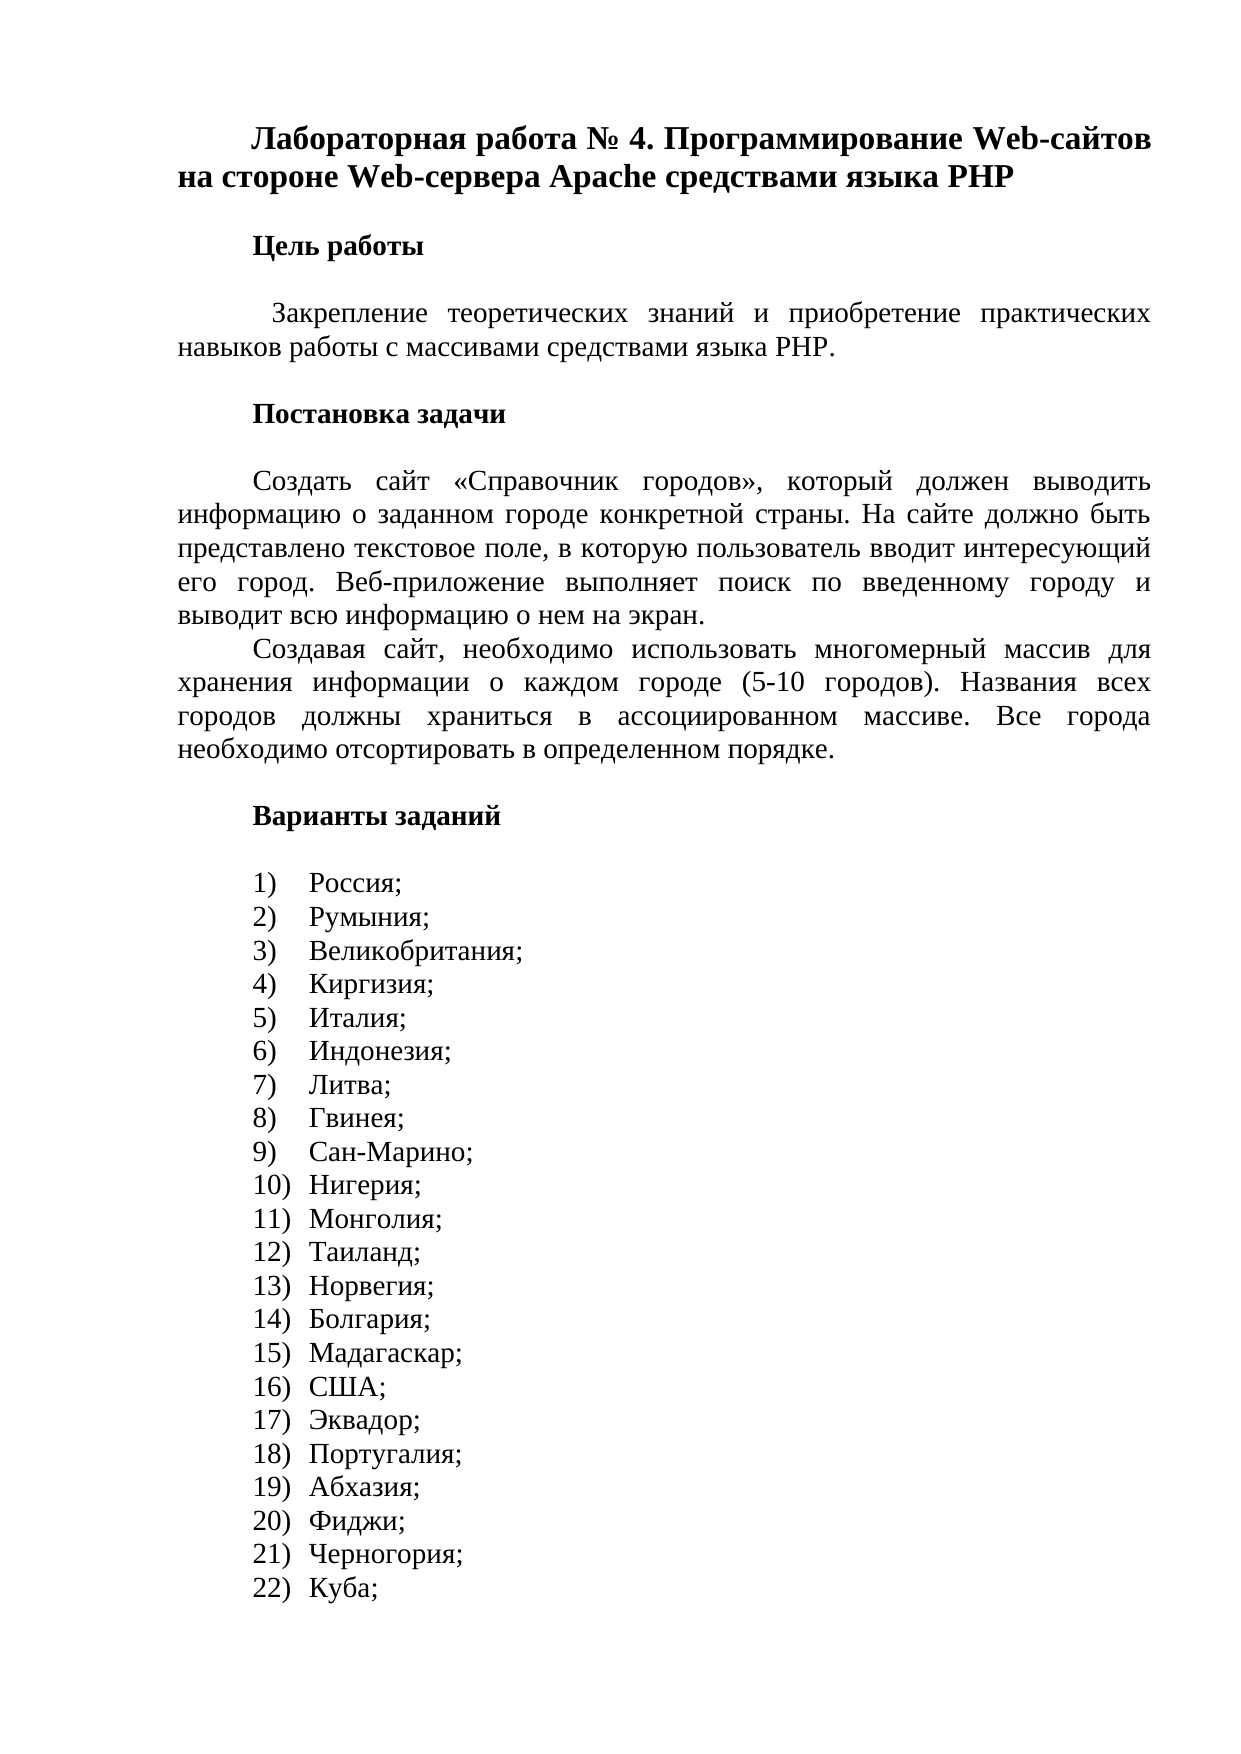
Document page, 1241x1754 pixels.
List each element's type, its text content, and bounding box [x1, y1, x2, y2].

text Создать сайт «Справочник городов», который должен выводить информацию о заданном городе конкретной страны. На сайте должно быть представлено текстовое поле, в которую пользователь вводит интересующий его город. Веб-приложение выполняет поиск по введенному городу и выводит всю информацию о нем на экран. [177, 463, 1152, 631]
list Монголия; [177, 1201, 1152, 1234]
list Индонезия; [177, 1033, 1152, 1067]
list Черногория; [177, 1536, 1152, 1570]
list Абхазия; [177, 1469, 1152, 1503]
list Фиджи; [177, 1503, 1152, 1536]
text Создавая сайт, необходимо использовать многомерный массив для хранения информации о каждом городе (5-10 городов). Названия всех городов должны храниться в ассоциированном массиве. Все города необходимо отсортировать в определенном порядке. [177, 631, 1152, 765]
list Болгария; [177, 1302, 1152, 1335]
text Варианты заданий [177, 798, 1152, 832]
list Великобритания; [177, 933, 1152, 966]
list Румыния; [177, 899, 1152, 933]
list Италия; [177, 1000, 1152, 1033]
list Сан-Марино; [177, 1134, 1152, 1167]
list Россия; [177, 866, 1152, 899]
text Цель работы [177, 228, 1152, 262]
list Киргизия; [177, 966, 1152, 1000]
list Нигерия; [177, 1167, 1152, 1201]
text Лабораторная работа № 4. Программирование Web-сайтов на стороне Web-сервера Apache средствами языка PHP [177, 118, 1152, 195]
text Постановка задачи [177, 396, 1152, 429]
list Таиланд; [177, 1234, 1152, 1268]
list США; [177, 1369, 1152, 1402]
list Норвегия; [177, 1268, 1152, 1302]
list Эквадор; [177, 1402, 1152, 1436]
list Куба; [177, 1570, 1152, 1603]
text Закрепление теоретических знаний и приобретение практических навыков работы с массивами средствами языка PHP. [177, 295, 1152, 362]
list Португалия; [177, 1436, 1152, 1469]
list Литва; [177, 1067, 1152, 1100]
list Мадагаскар; [177, 1335, 1152, 1369]
list Гвинея; [177, 1100, 1152, 1134]
